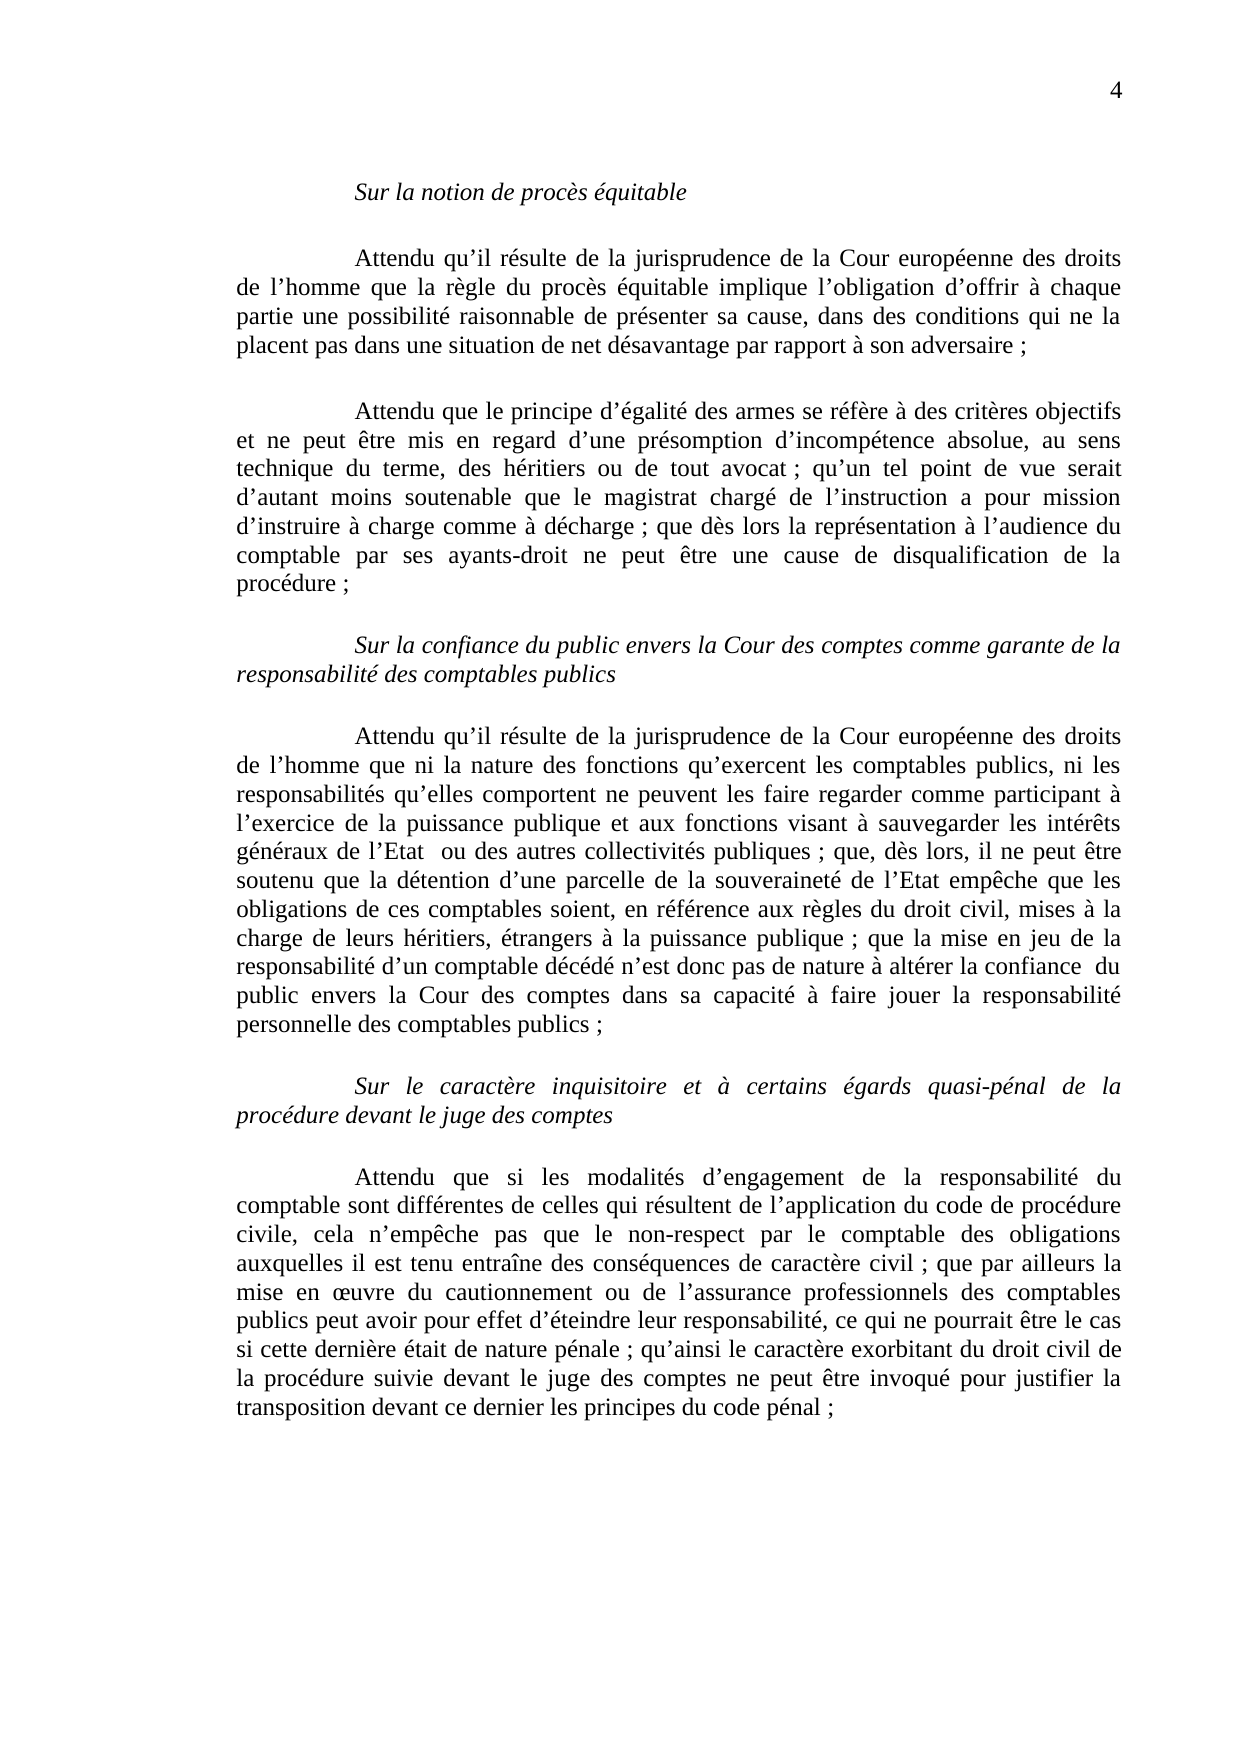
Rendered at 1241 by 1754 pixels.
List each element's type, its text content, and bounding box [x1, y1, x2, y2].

text Attendu qu’il résulte de la jurisprudence de la Cour européenne des droits de l’homme que la règle du procès équitable implique l’obligation d’offrir à chaque partie une possibilité raisonnable de présenter sa cause, dans des conditions qui ne la placent pas dans une situation de net désavantage par rapport à son adversaire ; [236, 243, 1122, 358]
text Attendu qu’il résulte de la jurisprudence de la Cour européenne des droits de l’homme que ni la nature des fonctions qu’exercent les comptables publics, ni les responsabilités qu’elles comportent ne peuvent les faire regarder comme participant à l’exercice de la puissance publique et aux fonctions visant à sauvegarder les intérêts généraux de l’Etat ou des autres collectivités publiques ; que, dès lors, il ne peut être soutenu que la détention d’une parcelle de la souveraineté de l’Etat empêche que les obligations de ces comptables soient, en référence aux règles du droit civil, mises à la charge de leurs héritiers, étrangers à la puissance publique ; que la mise en jeu de la responsabilité d’un comptable décédé n’est donc pas de nature à altérer la confiance du public envers la Cour des comptes dans sa capacité à faire jouer la responsabilité personnelle des comptables publics ; [236, 721, 1122, 1038]
text Sur la notion de procès équitable [236, 177, 1122, 206]
text Attendu que si les modalités d’engagement de la responsabilité du comptable sont différentes de celles qui résultent de l’application du code de procédure civile, cela n’empêche pas que le non-respect par le comptable des obligations auxquelles il est tenu entraîne des conséquences de caractère civil ; que par ailleurs la mise en œuvre du cautionnement ou de l’assurance professionnels des comptables publics peut avoir pour effet d’éteindre leur responsabilité, ce qui ne pourrait être le cas si cette dernière était de nature pénale ; qu’ainsi le caractère exorbitant du droit civil de la procédure suivie devant le juge des comptes ne peut être invoqué pour justifier la transposition devant ce dernier les principes du code pénal ; [236, 1162, 1122, 1421]
text Attendu que le principe d’égalité des armes se réfère à des critères objectifs et ne peut être mis en regard d’une présomption d’incompétence absolue, au sens technique du terme, des héritiers ou de tout avocat ; qu’un tel point de vue serait d’autant moins soutenable que le magistrat chargé de l’instruction a pour mission d’instruire à charge comme à décharge ; que dès lors la représentation à l’audience du comptable par ses ayants-droit ne peut être une cause de disqualification de la procédure ; [236, 396, 1122, 597]
text Sur le caractère inquisitoire et à certains égards quasi-pénal de la procédure devant le juge des comptes [236, 1071, 1122, 1128]
text Sur la confiance du public envers la Cour des comptes comme garante de la responsabilité des comptables publics [236, 631, 1122, 688]
